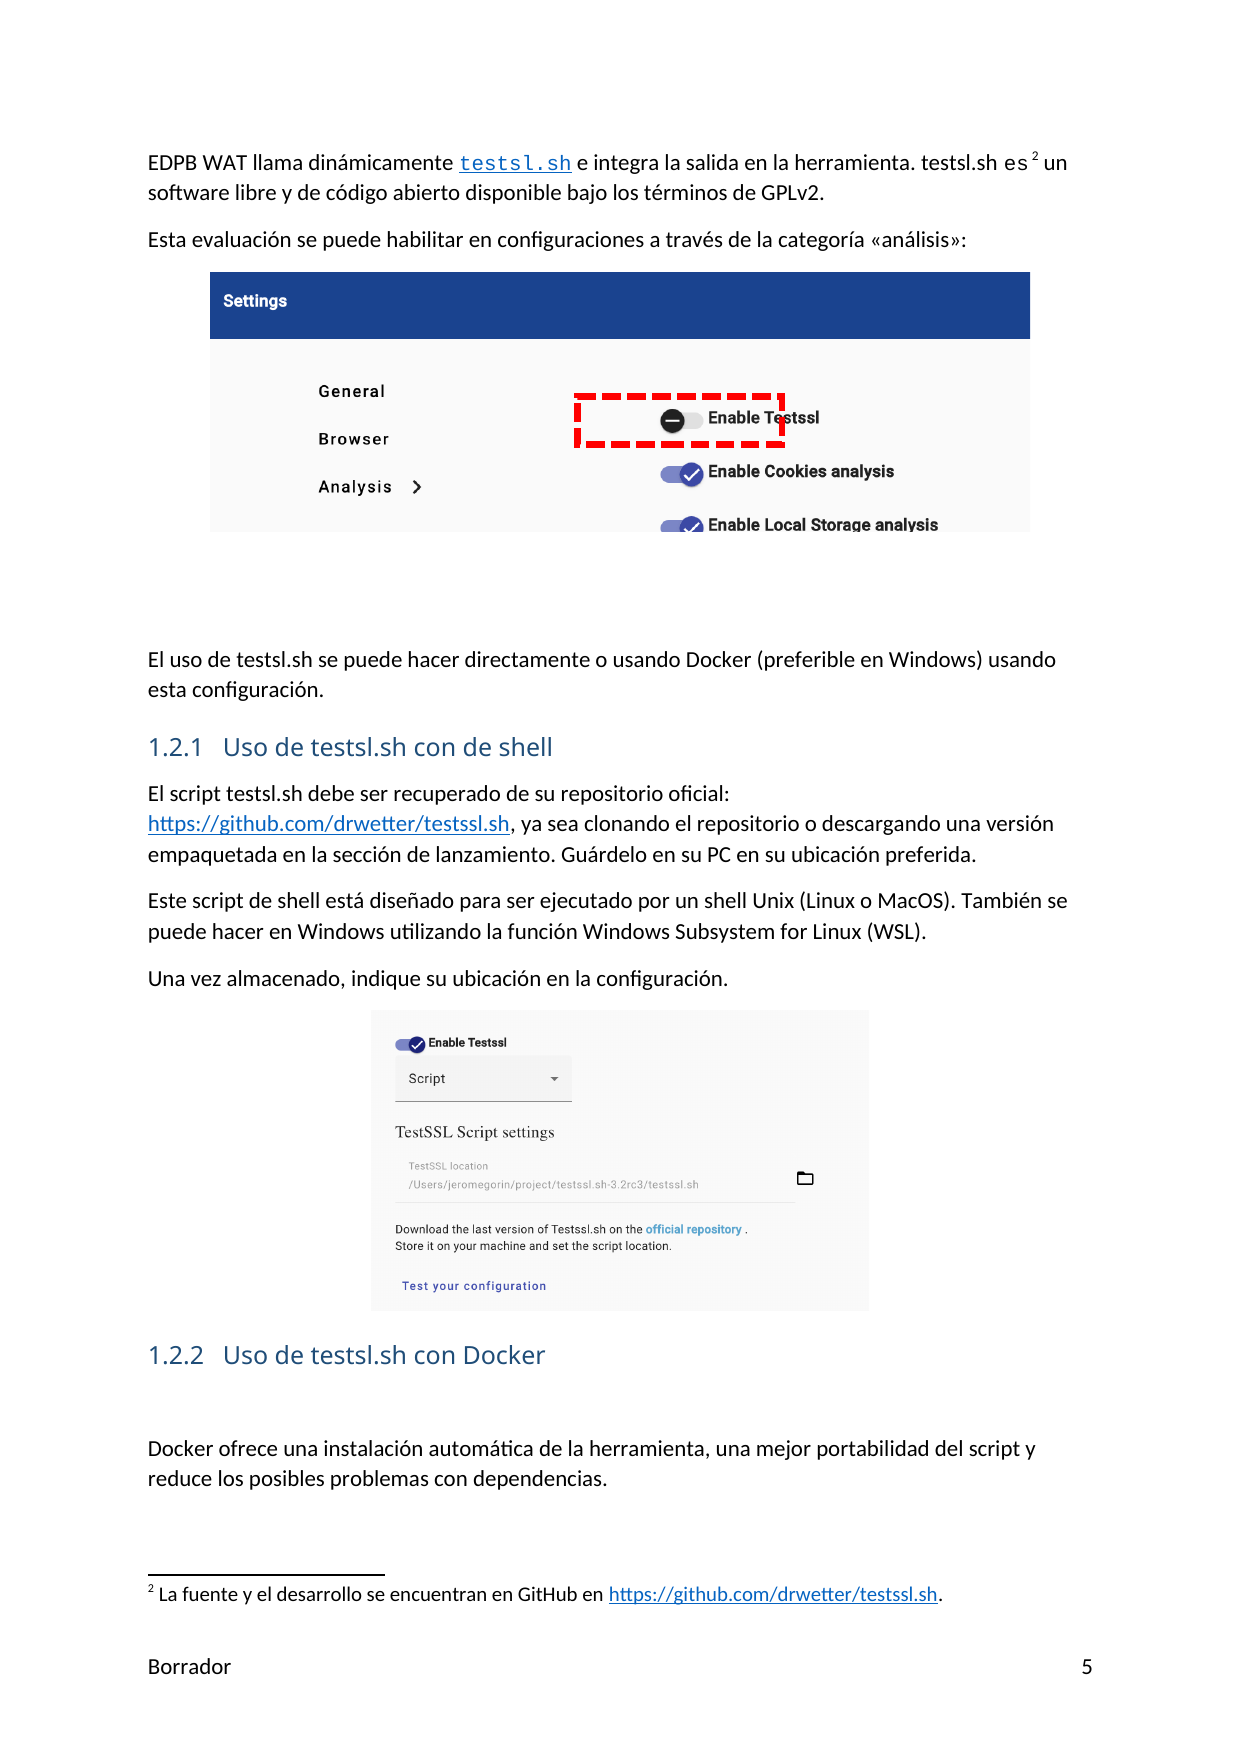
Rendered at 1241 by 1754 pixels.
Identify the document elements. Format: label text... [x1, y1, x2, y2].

text El script testsl.sh debe ser recuperado de su repositorio oficial: https://github.com/drwetter/testssl.sh, ya sea clonando el repositorio o descargando una versión empaquetada en la sección de lanzamiento. Guárdelo en su PC en su ubicación preferida. [148, 779, 1093, 868]
text Este script de shell está diseñado para ser ejecutado por un shell Unix (Linux o MacOS). También se puede hacer en Windows utilizando la función Windows Subsystem for Linux (WSL). [148, 887, 1093, 945]
text Esta evaluación se puede habilitar en configuraciones a través de la categoría «análisis»: [148, 225, 1093, 253]
text Docker ofrece una instalación automática de la herramienta, una mejor portabilidad del script y reduce los posibles problemas con dependencias. [148, 1434, 1093, 1492]
text El uso de testsl.sh se puede hacer directamente o usando Docker (preferible en Windows) usando esta configuración. [148, 645, 1093, 703]
picture [210, 272, 1031, 532]
subtitle Uso de testsl.sh con de shell [148, 730, 1093, 764]
text Una vez almacenado, indique su ubicación en la configuración. [148, 964, 1093, 992]
text EDPB WAT llama dinámicamente testsl.sh e integra la salida en la herramienta. testsl.sh es un software libre y de código abierto disponible bajo los términos de GPLv2. [148, 148, 1093, 206]
picture [371, 1010, 870, 1311]
subtitle Uso de testsl.sh con Docker [148, 1338, 1093, 1372]
